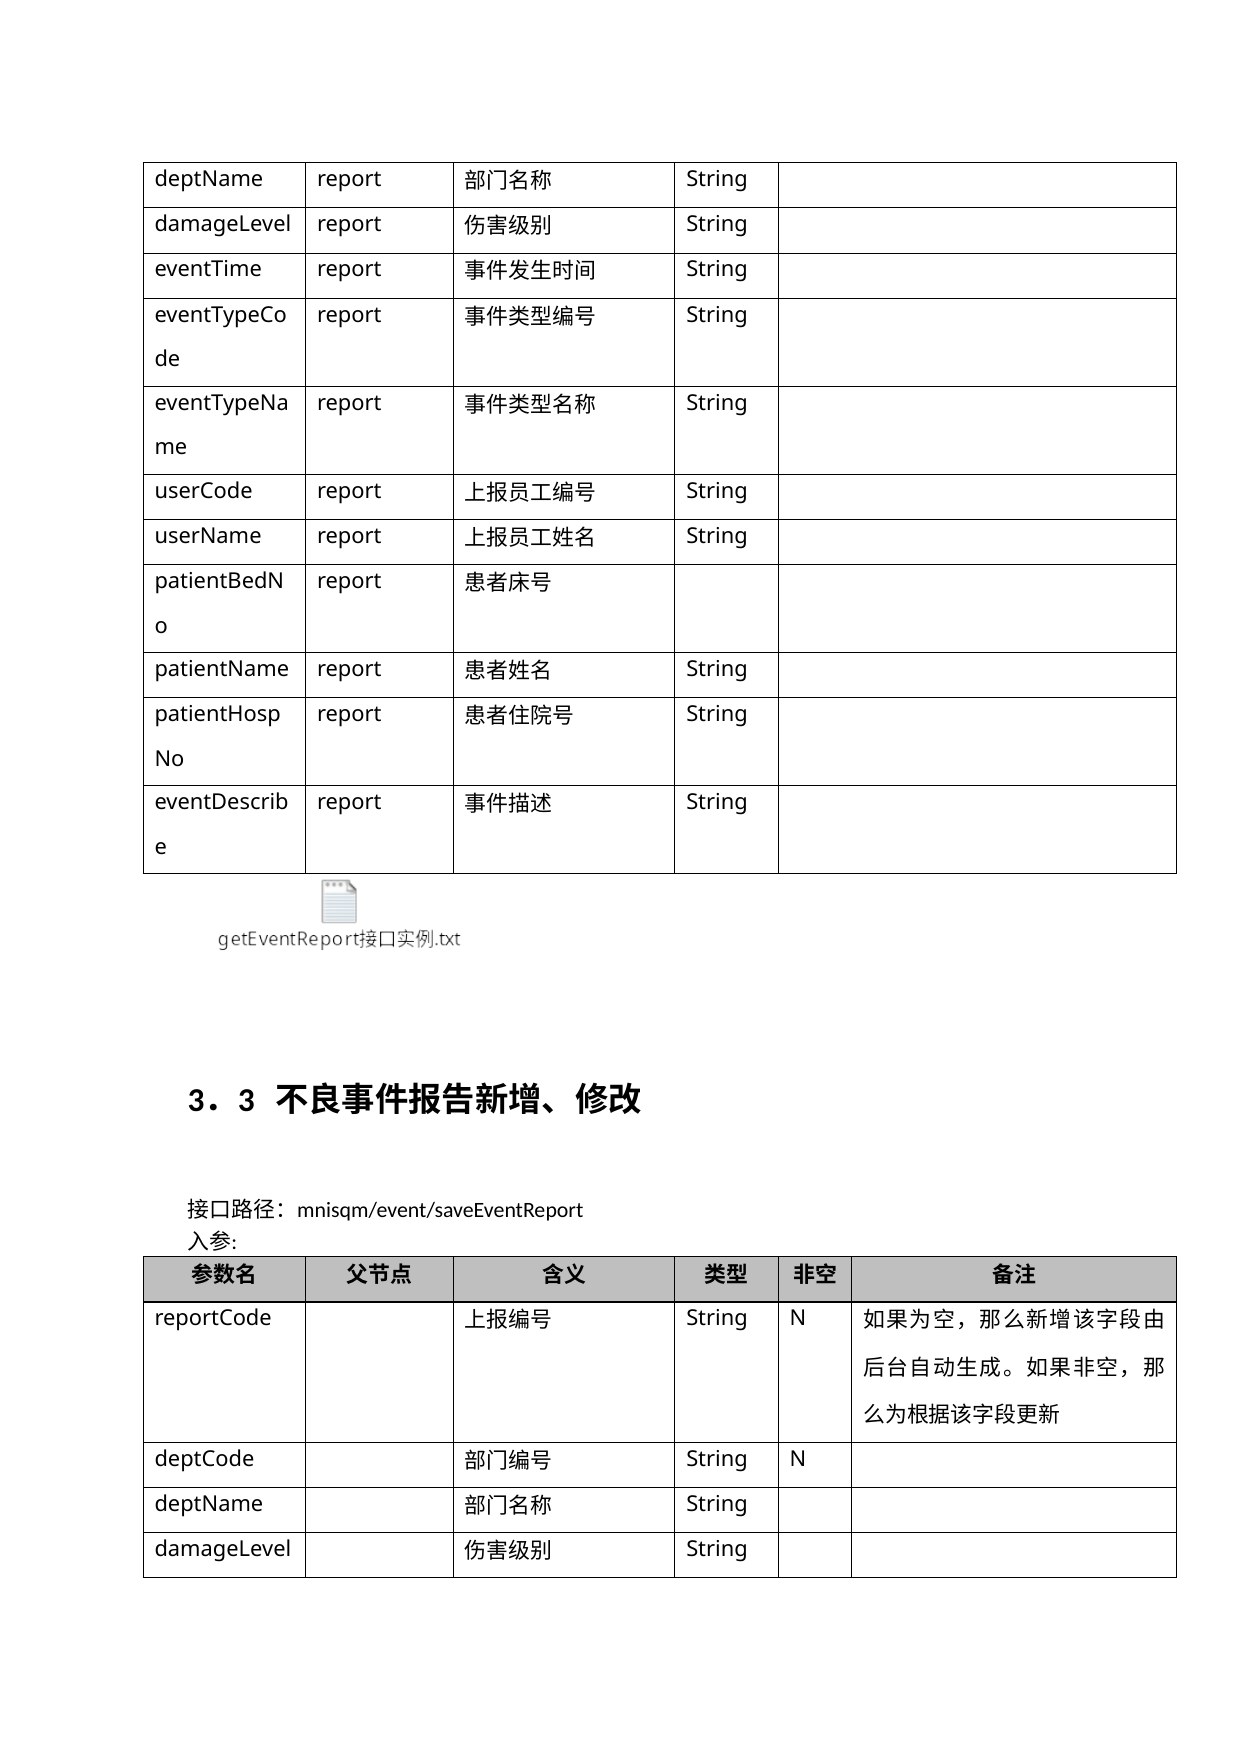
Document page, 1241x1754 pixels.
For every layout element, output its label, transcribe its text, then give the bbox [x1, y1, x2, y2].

text 接口路径：mnisqm/event/saveEventReport [187, 1191, 1053, 1224]
table_cell 事件发生时间 [454, 254, 674, 298]
table_cell [852, 1443, 1176, 1487]
table_cell [306, 1303, 453, 1442]
table_cell report [306, 387, 453, 474]
table_cell [852, 1488, 1176, 1532]
table_cell String [675, 387, 778, 474]
table_cell report [306, 299, 453, 386]
table_cell [779, 387, 1176, 474]
table_cell 患者住院号 [454, 698, 674, 785]
table_header 非空 [779, 1257, 851, 1301]
table_cell report [306, 254, 453, 298]
table_cell 上报员工编号 [454, 475, 674, 519]
table_cell [675, 565, 778, 652]
table_cell patientHospNo [144, 698, 305, 785]
table_cell [779, 163, 1176, 207]
text 入参: [187, 1224, 1053, 1256]
table_cell 部门名称 [454, 1488, 674, 1532]
table_cell String [675, 1488, 778, 1532]
table_cell String [675, 254, 778, 298]
table_cell damageLevel [144, 1533, 305, 1577]
table_cell 患者床号 [454, 565, 674, 652]
table_cell 部门名称 [454, 163, 674, 207]
table_cell patientName [144, 653, 305, 697]
table_cell [779, 653, 1176, 697]
table_cell report [306, 208, 453, 252]
table_cell N [779, 1303, 851, 1442]
table_cell 患者姓名 [454, 653, 674, 697]
table_cell report [306, 786, 453, 873]
table_cell [779, 1488, 851, 1532]
table_cell [306, 1443, 453, 1487]
table_cell [779, 475, 1176, 519]
table_cell eventDescribe [144, 786, 305, 873]
table_cell [306, 1533, 453, 1577]
table_cell String [675, 1533, 778, 1577]
table_cell damageLevel [144, 208, 305, 252]
table_cell userName [144, 520, 305, 564]
table_cell [779, 299, 1176, 386]
table_cell String [675, 1303, 778, 1442]
table_cell 上报员工姓名 [454, 520, 674, 564]
table_cell [779, 208, 1176, 252]
table_header 参数名 [144, 1257, 305, 1301]
table_cell [306, 1488, 453, 1532]
table_cell report [306, 565, 453, 652]
table_cell report [306, 653, 453, 697]
table_cell 事件类型名称 [454, 387, 674, 474]
table_cell String [675, 786, 778, 873]
table_cell 事件类型编号 [454, 299, 674, 386]
table_header 类型 [675, 1257, 778, 1301]
table_cell patientBedNo [144, 565, 305, 652]
table_cell userCode [144, 475, 305, 519]
table_header 父节点 [306, 1257, 453, 1301]
table_cell String [675, 299, 778, 386]
table_cell 部门编号 [454, 1443, 674, 1487]
table_cell String [675, 208, 778, 252]
table_cell 伤害级别 [454, 208, 674, 252]
table_cell String [675, 520, 778, 564]
table_cell [779, 565, 1176, 652]
table_cell 上报编号 [454, 1303, 674, 1442]
table_cell deptCode [144, 1443, 305, 1487]
table_cell [779, 520, 1176, 564]
table_cell [779, 254, 1176, 298]
table_header 含义 [454, 1257, 674, 1301]
table_cell String [675, 698, 778, 785]
table_cell report [306, 475, 453, 519]
table_cell report [306, 520, 453, 564]
table_cell [779, 786, 1176, 873]
table_cell 如果为空，那么新增该字段由后台自动生成。如果非空，那么为根据该字段更新 [852, 1303, 1176, 1442]
table_cell String [675, 1443, 778, 1487]
table_cell eventTypeName [144, 387, 305, 474]
table_cell 事件描述 [454, 786, 674, 873]
table_cell String [675, 163, 778, 207]
table_cell [779, 698, 1176, 785]
table_cell eventTime [144, 254, 305, 298]
table_cell 伤害级别 [454, 1533, 674, 1577]
subtitle 3．3 不良事件报告新增、修改 [187, 1064, 1053, 1129]
table_cell report [306, 698, 453, 785]
table_cell [779, 1533, 851, 1577]
table_cell String [675, 475, 778, 519]
table_cell eventTypeCode [144, 299, 305, 386]
table_cell [852, 1533, 1176, 1577]
table_cell deptName [144, 1488, 305, 1532]
table_cell report [306, 163, 453, 207]
table_cell N [779, 1443, 851, 1487]
table_cell reportCode [144, 1303, 305, 1442]
table_header 备注 [852, 1257, 1176, 1301]
table_cell deptName [144, 163, 305, 207]
table_cell String [675, 653, 778, 697]
